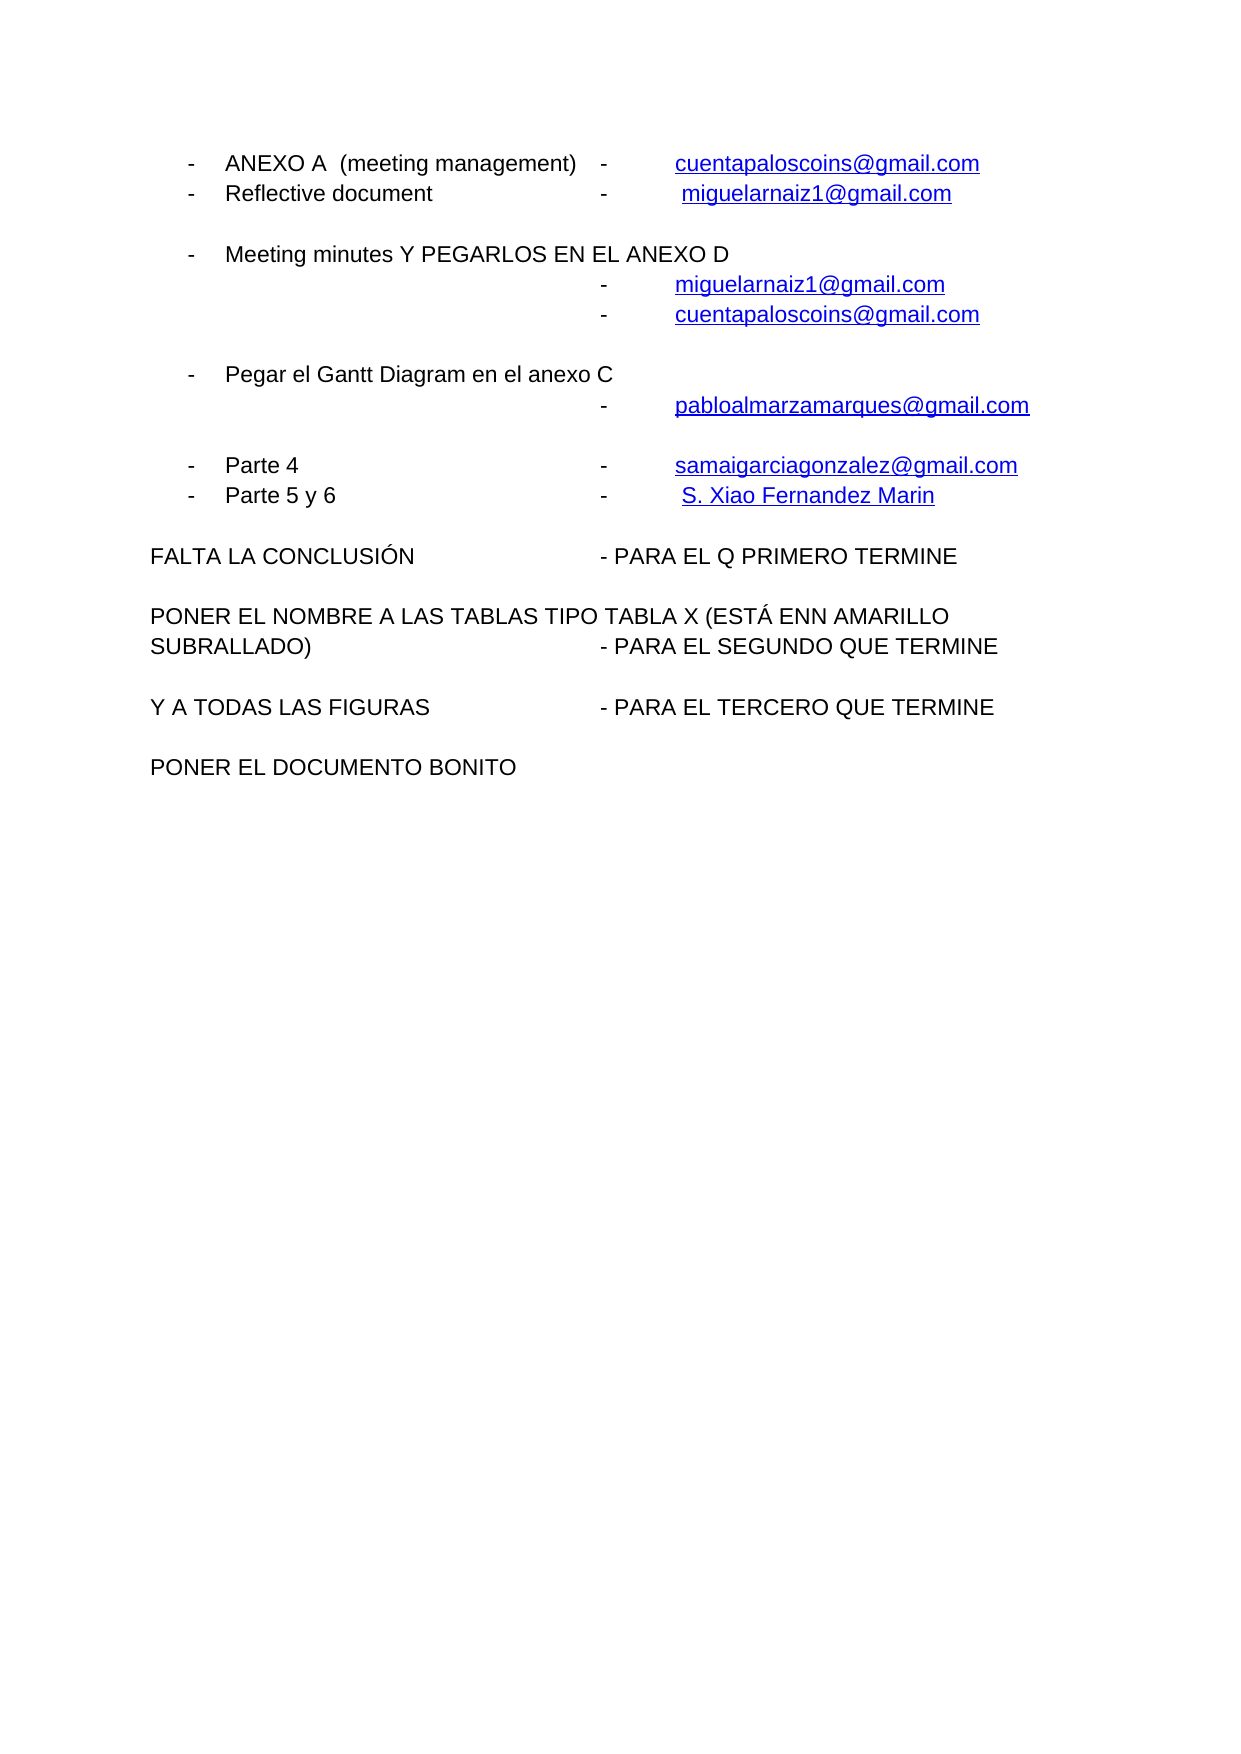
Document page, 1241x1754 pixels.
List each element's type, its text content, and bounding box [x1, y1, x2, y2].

text PONER EL DOCUMENTO BONITO [150, 754, 1090, 781]
list ANEXO A (meeting management) - cuentapaloscoins@gmail.com [187, 150, 1090, 176]
list Parte 4 - samaigarciagonzalez@gmail.com [187, 452, 1090, 478]
text Y A TODAS LAS FIGURAS - PARA EL TERCERO QUE TERMINE [150, 694, 1090, 720]
text FALTA LA CONCLUSIÓN - PARA EL Q PRIMERO TERMINE [150, 543, 1090, 569]
text - pabloalmarzamarques@gmail.com [525, 392, 1090, 418]
list Parte 5 y 6 - S. Xiao Fernandez Marin [187, 482, 1090, 509]
list Reflective document - miguelarnaiz1@gmail.com [187, 180, 1090, 207]
text - miguelarnaiz1@gmail.com [525, 271, 1090, 297]
text - cuentapaloscoins@gmail.com [525, 301, 1090, 327]
text PONER EL NOMBRE A LAS TABLAS TIPO TABLA X (ESTÁ ENN AMARILLO SUBRALLADO) - PARA EL SEGUNDO QUE TERMINE [150, 603, 1090, 660]
list Pegar el Gantt Diagram en el anexo C [187, 361, 1090, 388]
list Meeting minutes Y PEGARLOS EN EL ANEXO D [187, 241, 1090, 267]
